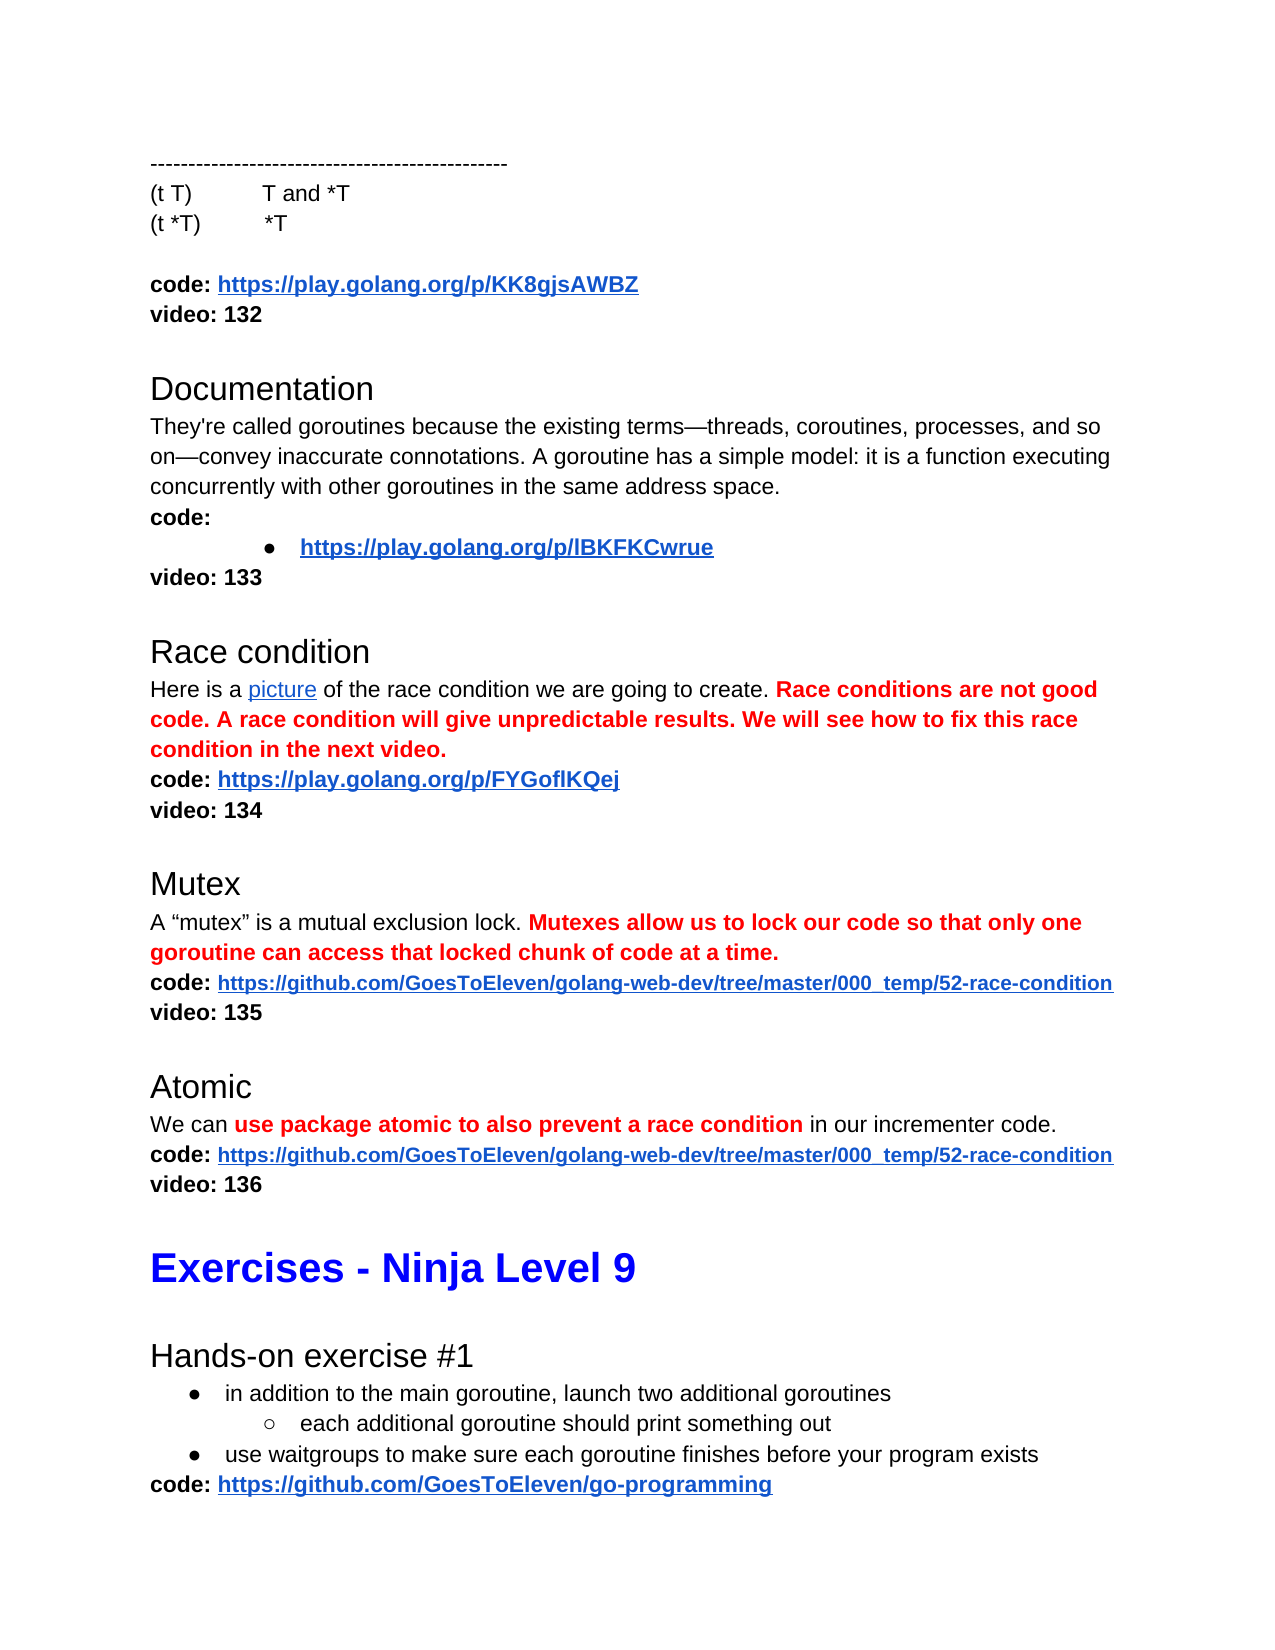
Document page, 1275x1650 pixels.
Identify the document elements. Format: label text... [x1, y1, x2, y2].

text (t T) T and *T [150, 180, 1125, 207]
text code: https://play.golang.org/p/FYGoflKQej [150, 766, 1125, 793]
text A “mutex” is a mutual exclusion lock. Mutexes allow us to lock our code so that only one goroutine can access that locked chunk of code at a time. [150, 908, 1125, 965]
text video: 135 [150, 999, 1125, 1026]
text (t *T) *T [150, 210, 1125, 237]
text video: 133 [150, 564, 1125, 590]
text code: https://github.com/GoesToEleven/go-programming [150, 1471, 1125, 1497]
subtitle Race condition [150, 632, 1125, 670]
text video: 136 [150, 1171, 1125, 1198]
list https://play.golang.org/p/lBKFKCwrue [262, 534, 1125, 560]
text code: https://play.golang.org/p/KK8gjsAWBZ [150, 271, 1125, 297]
list in addition to the main goroutine, launch two additional goroutines [187, 1380, 1125, 1406]
list use waitgroups to make sure each goroutine finishes before your program exists [187, 1441, 1125, 1467]
text code: [150, 503, 1125, 530]
text code: https://github.com/GoesToEleven/golang-web-dev/tree/master/000_temp/52-race-condition [150, 1141, 1125, 1168]
subtitle Atomic [150, 1067, 1125, 1105]
text video: 134 [150, 797, 1125, 823]
text Here is a picture of the race condition we are going to create. Race conditions are not good code. A race condition will give unpredictable results. We will see how to fix this race condition in the next video. [150, 676, 1125, 763]
text ----------------------------------------------- [150, 150, 1125, 176]
text code: https://github.com/GoesToEleven/golang-web-dev/tree/master/000_temp/52-race-condition [150, 969, 1125, 995]
list each additional goroutine should print something out [262, 1410, 1125, 1437]
text They're called goroutines because the existing terms—threads, coroutines, processes, and so on—convey inaccurate connotations. A goroutine has a simple model: it is a function executing concurrently with other goroutines in the same address space. [150, 413, 1125, 500]
text We can use package atomic to also prevent a race condition in our incrementer code. [150, 1111, 1125, 1137]
subtitle Mutex [150, 864, 1125, 903]
subtitle Hands-on exercise #1 [150, 1336, 1125, 1374]
subtitle Documentation [150, 369, 1125, 407]
text video: 132 [150, 301, 1125, 327]
subtitle Exercises - Ninja Level 9 [150, 1243, 1125, 1291]
